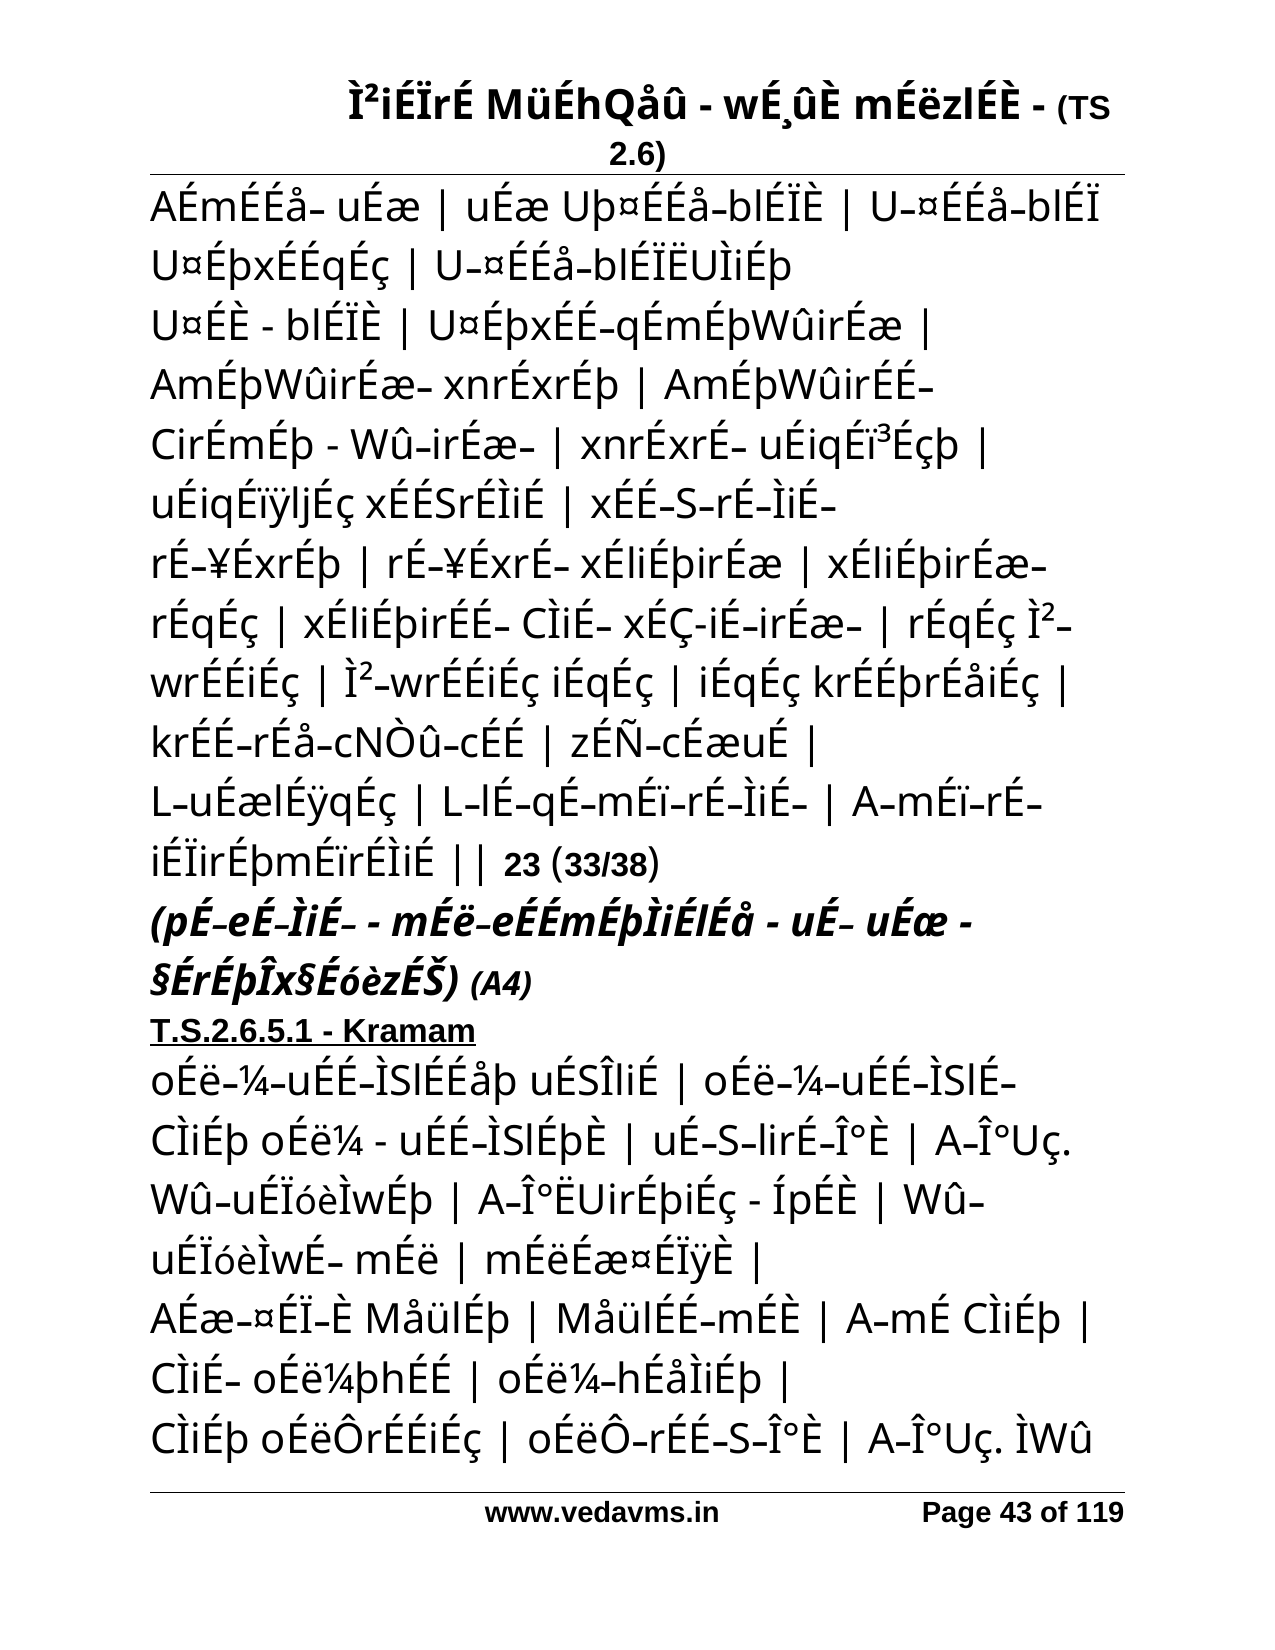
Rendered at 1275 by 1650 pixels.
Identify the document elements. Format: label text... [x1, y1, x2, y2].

text CirÉmÉþ - Wû–irÉæ– | xnrÉxrÉ– uÉiqÉï³Éçþ | uÉiqÉïÿljÉç xÉÉSrÉÌiÉ | xÉÉ–S–rÉ–ÌiÉ– [150, 415, 1125, 531]
text oÉë–¼–uÉÉ–ÌSlÉÉåþ uÉSÎliÉ | oÉë–¼–uÉÉ–ÌSlÉ– CÌiÉþ oÉë¼ - uÉÉ–ÌSlÉþÈ | uÉ–S–lirÉ–Î°È | A–Î°Uç. Wû–uÉÏóèÌwÉþ | A–Î°ËUirÉþiÉç - ÍpÉÈ | Wû–uÉÏóèÌwÉ– mÉë | mÉëÉæ¤ÉÏÿÈ | [150, 1051, 1125, 1286]
text L–uÉælÉÿqÉç | L–lÉ–qÉ–mÉï–rÉ–ÌiÉ– | A–mÉï–rÉ–iÉÏirÉþmÉïrÉÌiÉ || 23 (33/38) [150, 772, 1125, 889]
text CÌiÉþ oÉëÔrÉÉiÉç | oÉëÔ–rÉÉ–S–Î°È | A–Î°Uç. ÌWû | A–Î°ËUirÉþiÉç - ÍpÉÈ | ½åþuÉ | [150, 1408, 1125, 1465]
text rÉ–¥ÉxrÉþ | rÉ–¥ÉxrÉ– xÉliÉþirÉæ | xÉliÉþirÉæ– rÉqÉç | xÉliÉþirÉÉ– CÌiÉ– xÉÇ-iÉ–irÉæ– | rÉqÉç Ì²–wrÉÉiÉç | Ì²–wrÉÉiÉç iÉqÉç | iÉqÉç krÉÉþrÉåiÉç | krÉÉ–rÉå–cNÒû–cÉÉ | zÉÑ–cÉæuÉ | [150, 534, 1125, 769]
text U¤ÉÈ - blÉÏÈ | U¤ÉþxÉÉ–qÉmÉþWûirÉæ | AmÉþWûirÉæ– xnrÉxrÉþ | AmÉþWûirÉÉ– [150, 296, 1125, 412]
text AÉæ–¤ÉÏ–È MåülÉþ | MåülÉÉ–mÉÈ | A–mÉ CÌiÉþ | CÌiÉ– oÉë¼þhÉÉ | oÉë¼–hÉåÌiÉþ | [150, 1289, 1125, 1406]
text T.S.2.6.5.1 - Kramam [150, 1011, 1094, 1049]
text (pÉ–eÉ–ÌiÉ– - mÉë–eÉÉmÉþÌiÉlÉå - uÉ– uÉæ - §ÉrÉþÎx§ÉóèzÉŠ) (A4) [150, 891, 1125, 1008]
